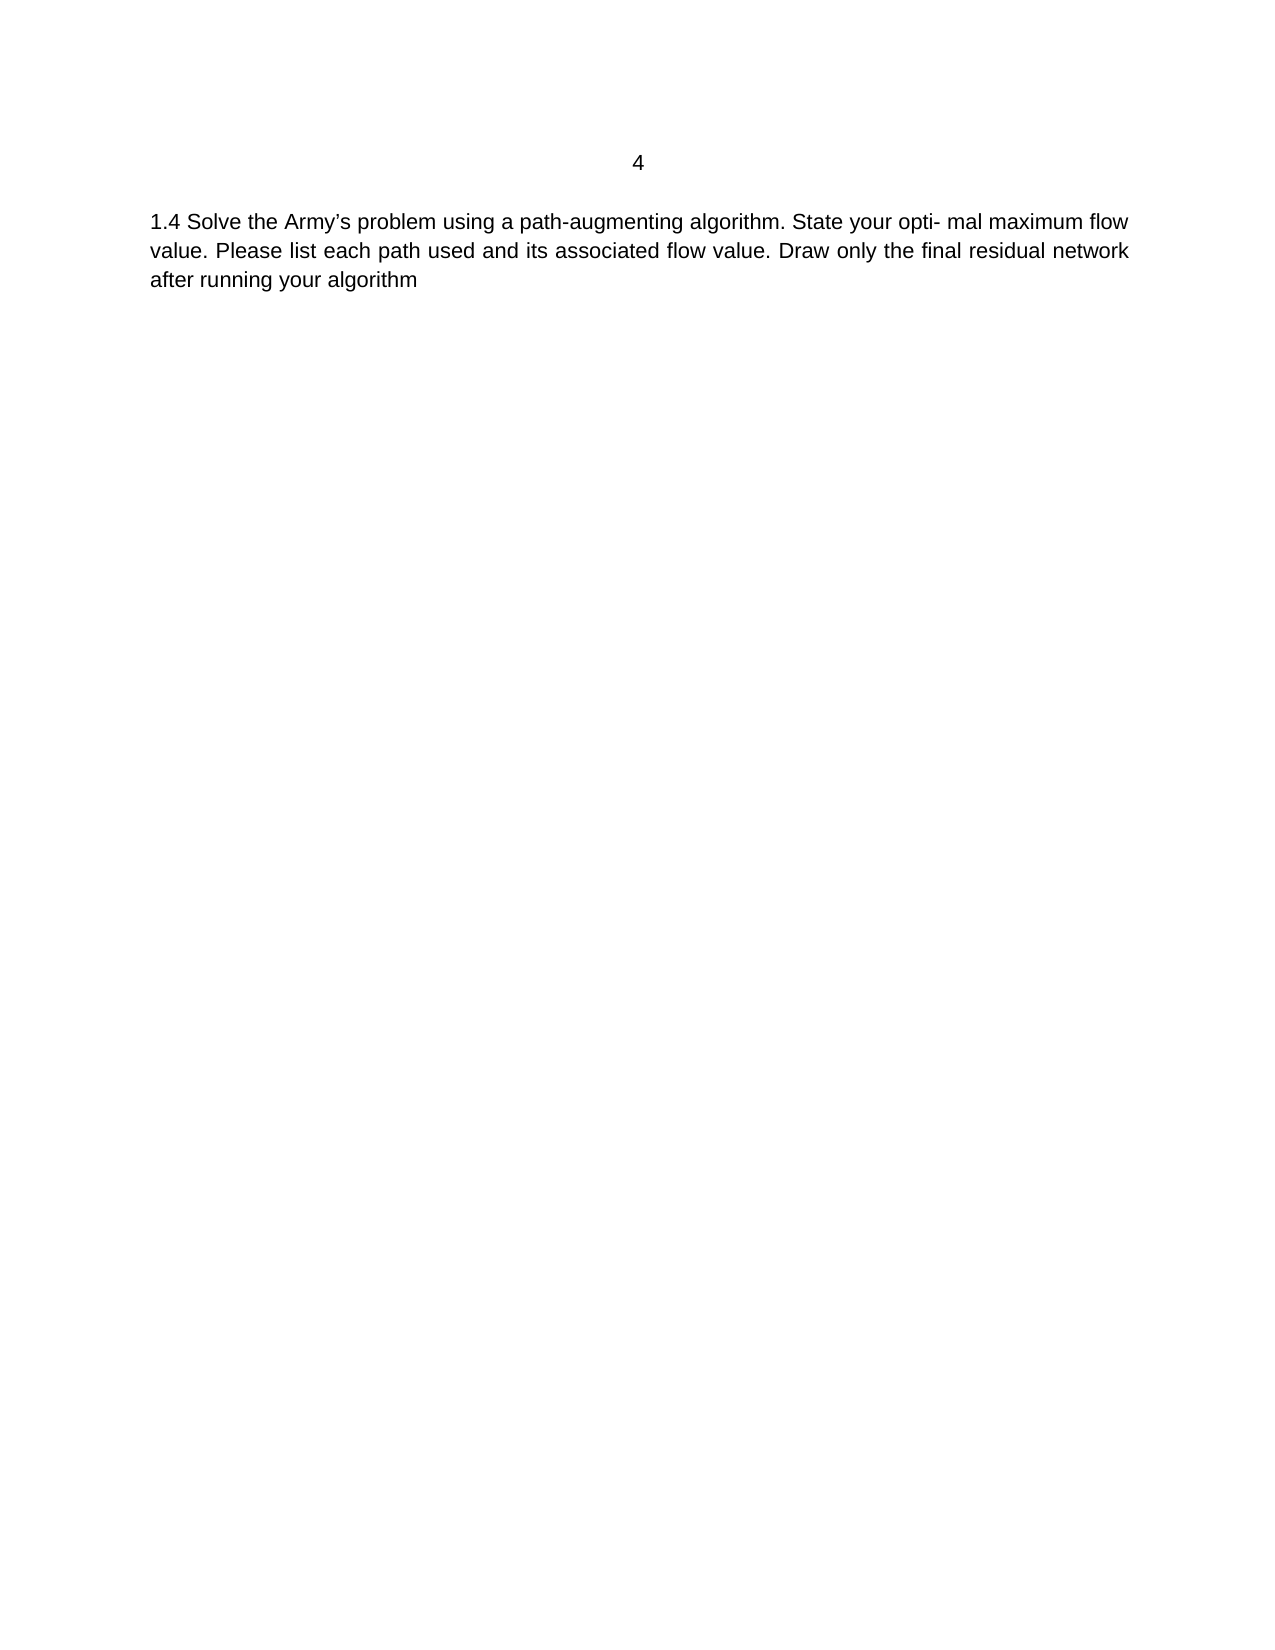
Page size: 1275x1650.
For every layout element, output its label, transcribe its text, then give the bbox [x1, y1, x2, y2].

text 1.4 Solve the Army’s problem using a path-augmenting algorithm. State your opti- mal maximum flow value. Please list each path used and its associated flow value. Draw only the final residual network after running your algorithm [150, 209, 1130, 292]
